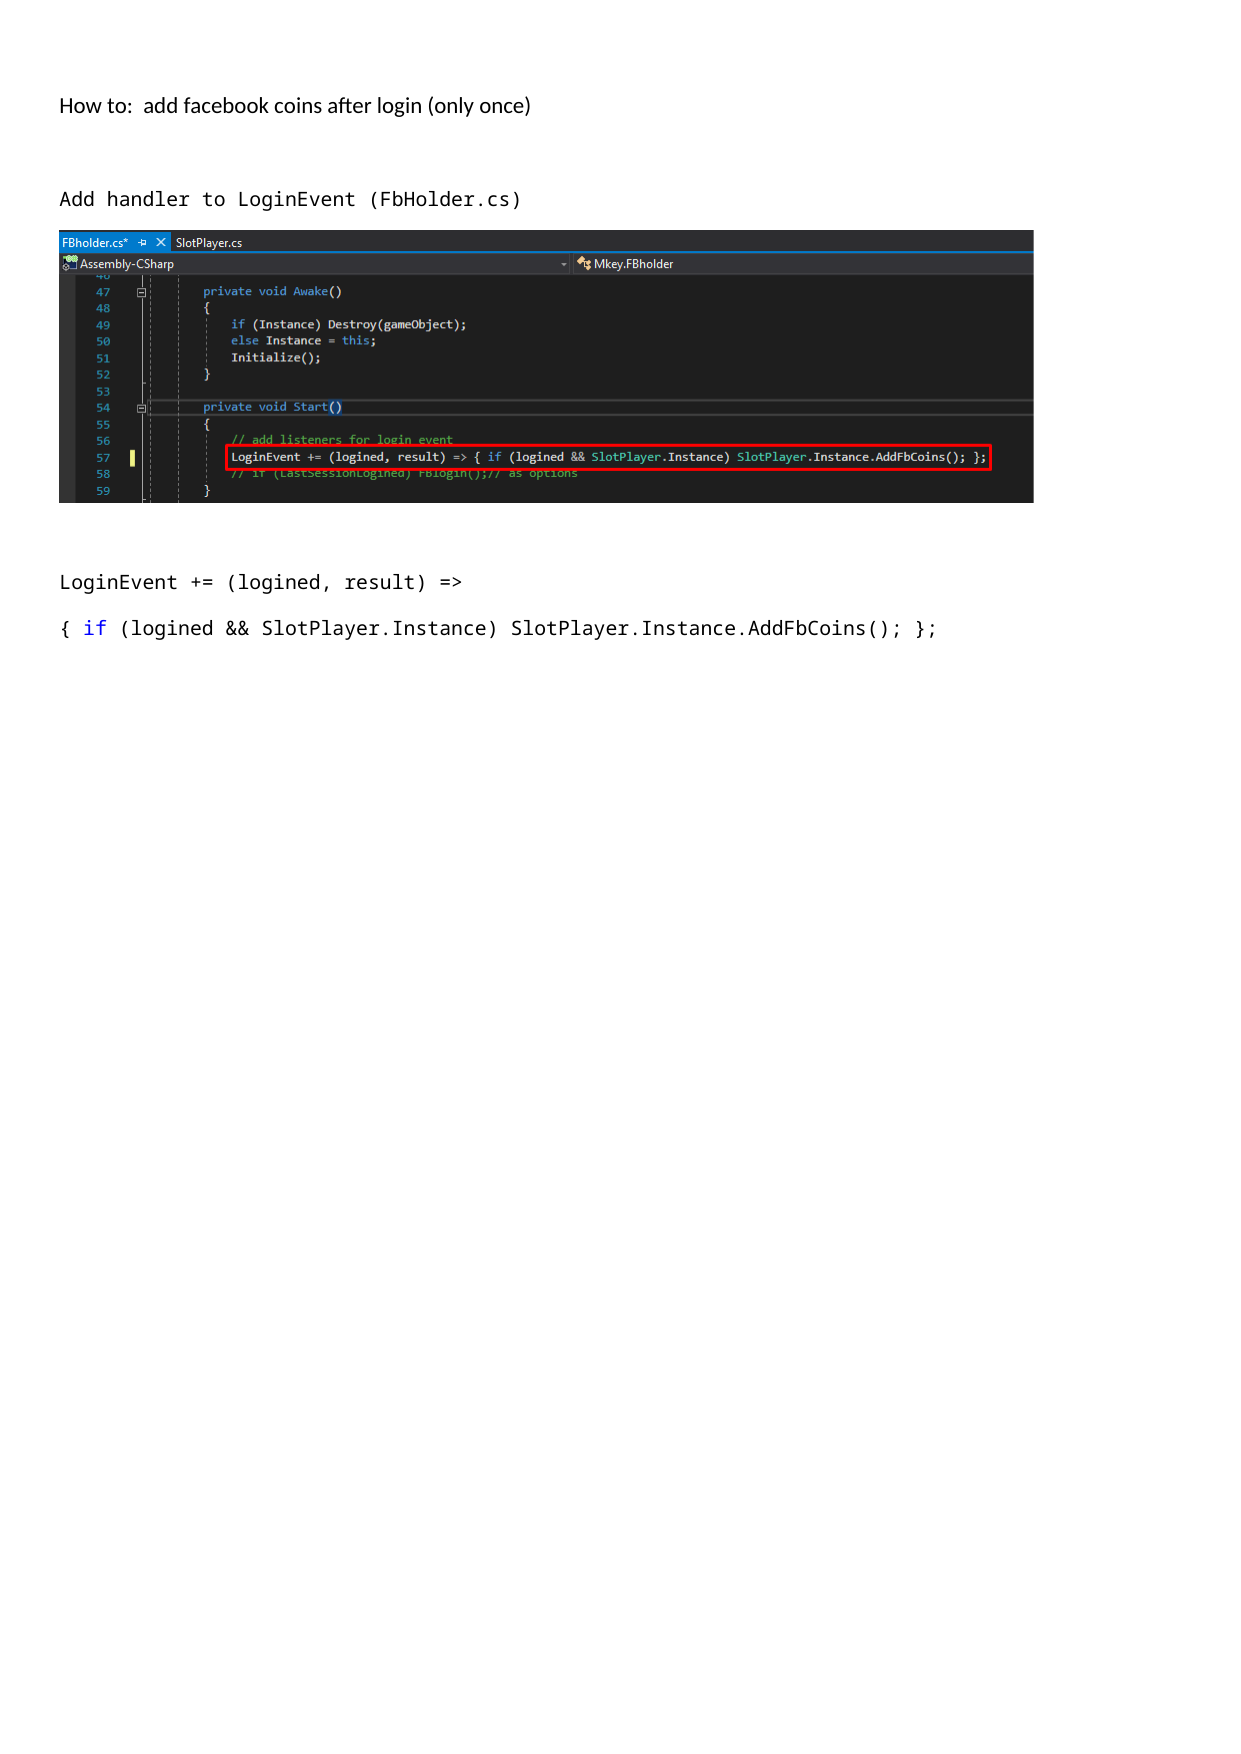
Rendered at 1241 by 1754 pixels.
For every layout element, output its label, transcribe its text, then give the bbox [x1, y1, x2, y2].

text Add handler to LoginEvent (FbHolder.cs) [59, 185, 1196, 212]
text How to: add facebook coins after login (only once) [59, 91, 1196, 119]
text LoginEvent += (logined, result) => [59, 568, 1196, 595]
text { if (logined && SlotPlayer.Instance) SlotPlayer.Instance.AddFbCoins(); }; [59, 614, 1196, 641]
picture [59, 230, 1034, 503]
